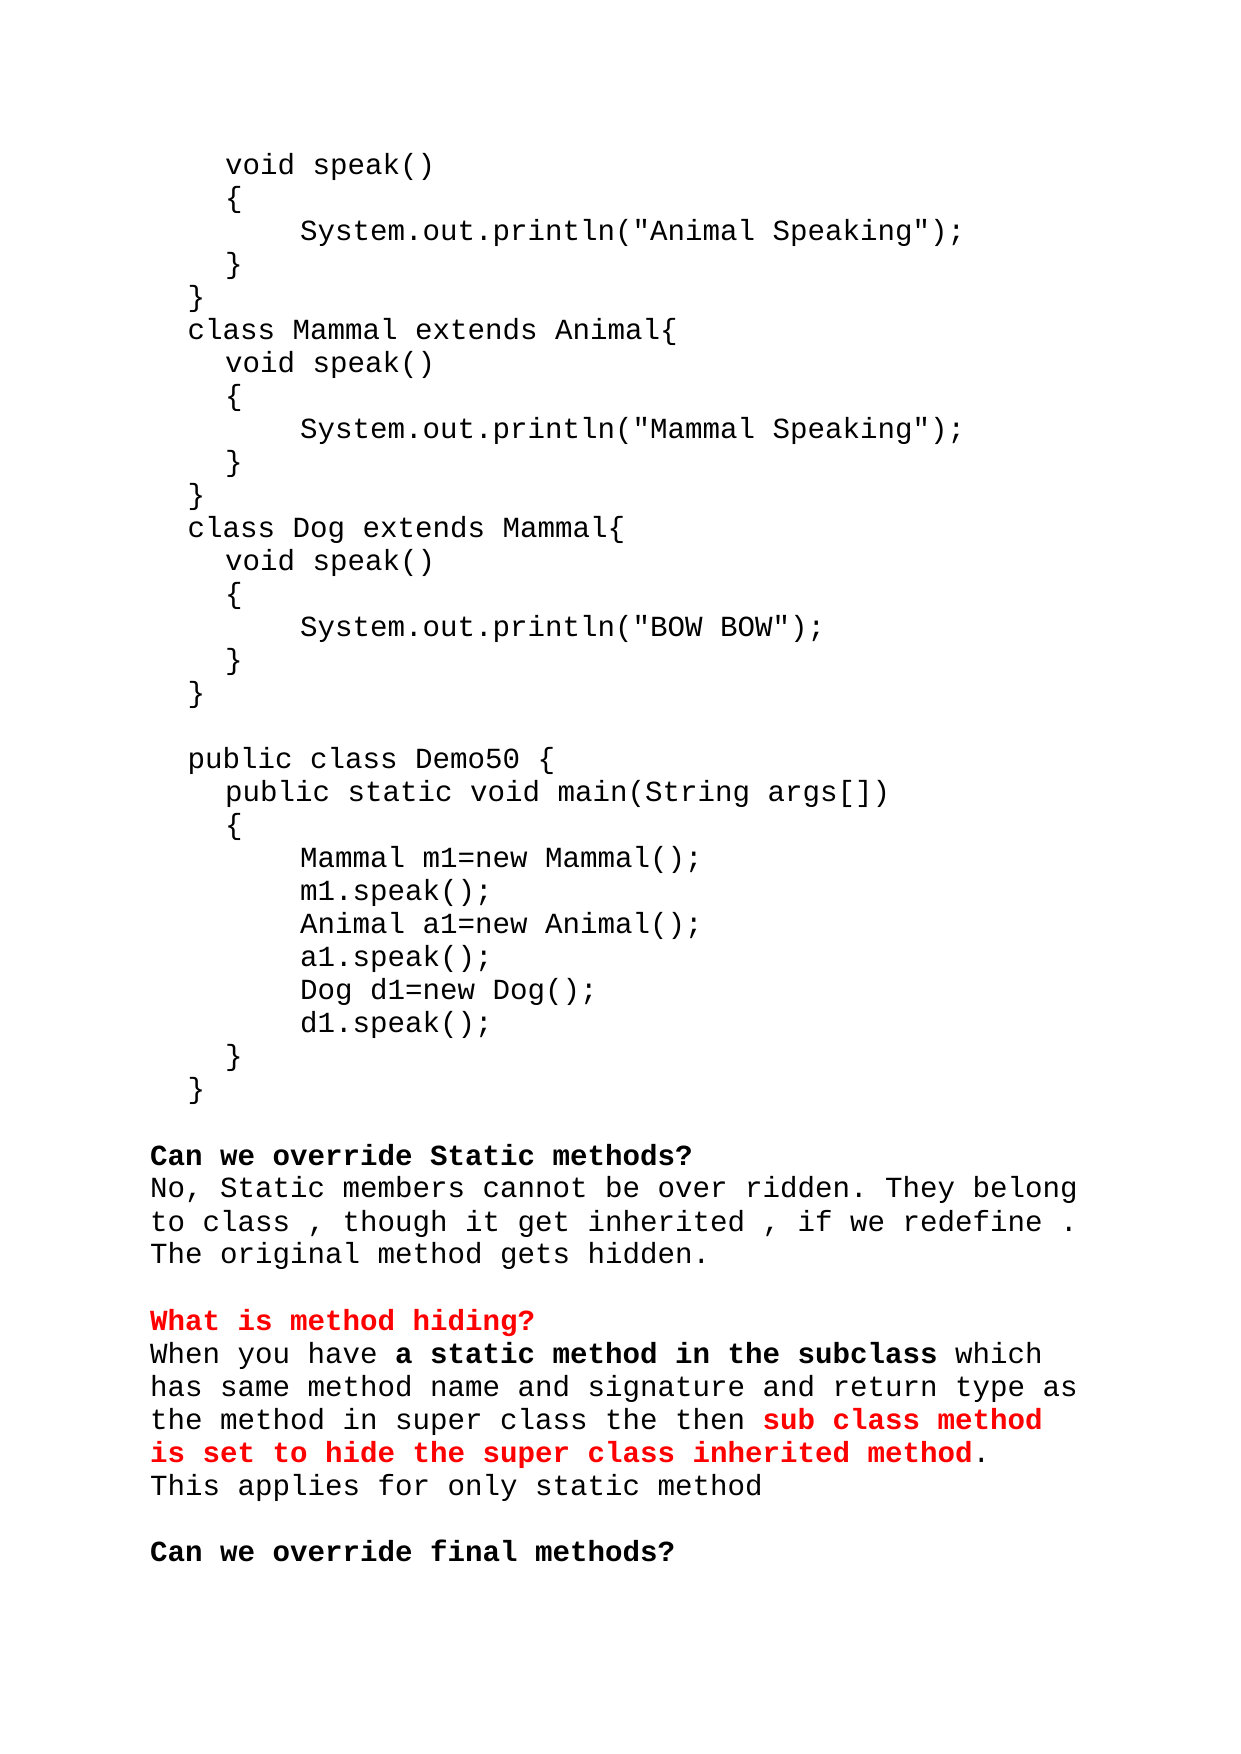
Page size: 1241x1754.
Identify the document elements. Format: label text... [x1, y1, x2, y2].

text void speak() [187, 150, 1090, 183]
text } [187, 480, 1090, 513]
text public class Demo50 { [187, 744, 1090, 777]
text This applies for only static method [150, 1471, 1090, 1504]
text class Dog extends Mammal{ [187, 513, 1090, 546]
text } [187, 645, 1090, 678]
text d1.speak(); [187, 1008, 1090, 1042]
text } [187, 249, 1090, 282]
text Animal a1=new Animal(); [187, 909, 1090, 942]
text Dog d1=new Dog(); [187, 976, 1090, 1008]
text { [187, 579, 1090, 612]
text System.out.println("BOW BOW"); [187, 612, 1090, 645]
text } [187, 1042, 1090, 1074]
text { [187, 810, 1090, 843]
text Can we override Static methods? [150, 1141, 1090, 1174]
text System.out.println("Animal Speaking"); [187, 216, 1090, 249]
text void speak() [187, 546, 1090, 579]
text a1.speak(); [187, 942, 1090, 976]
text m1.speak(); [187, 876, 1090, 909]
text } [187, 282, 1090, 315]
text When you have a static method in the subclass which has same method name and signature and return type as the method in super class the then sub class method is set to hide the super class inherited method. [150, 1339, 1090, 1471]
text No, Static members cannot be over ridden. They belong to class , though it get inherited , if we redefine . The original method gets hidden. [150, 1174, 1090, 1273]
text System.out.println("Mammal Speaking"); [187, 414, 1090, 447]
text class Mammal extends Animal{ [187, 315, 1090, 348]
text void speak() [187, 348, 1090, 381]
text Can we override final methods? [150, 1537, 1090, 1570]
text { [187, 183, 1090, 216]
text } [187, 447, 1090, 480]
text Mammal m1=new Mammal(); [187, 843, 1090, 876]
text } [187, 678, 1090, 711]
text public static void main(String args[]) [187, 777, 1090, 810]
text { [187, 381, 1090, 414]
text } [187, 1074, 1090, 1108]
text What is method hiding? [150, 1306, 1090, 1339]
